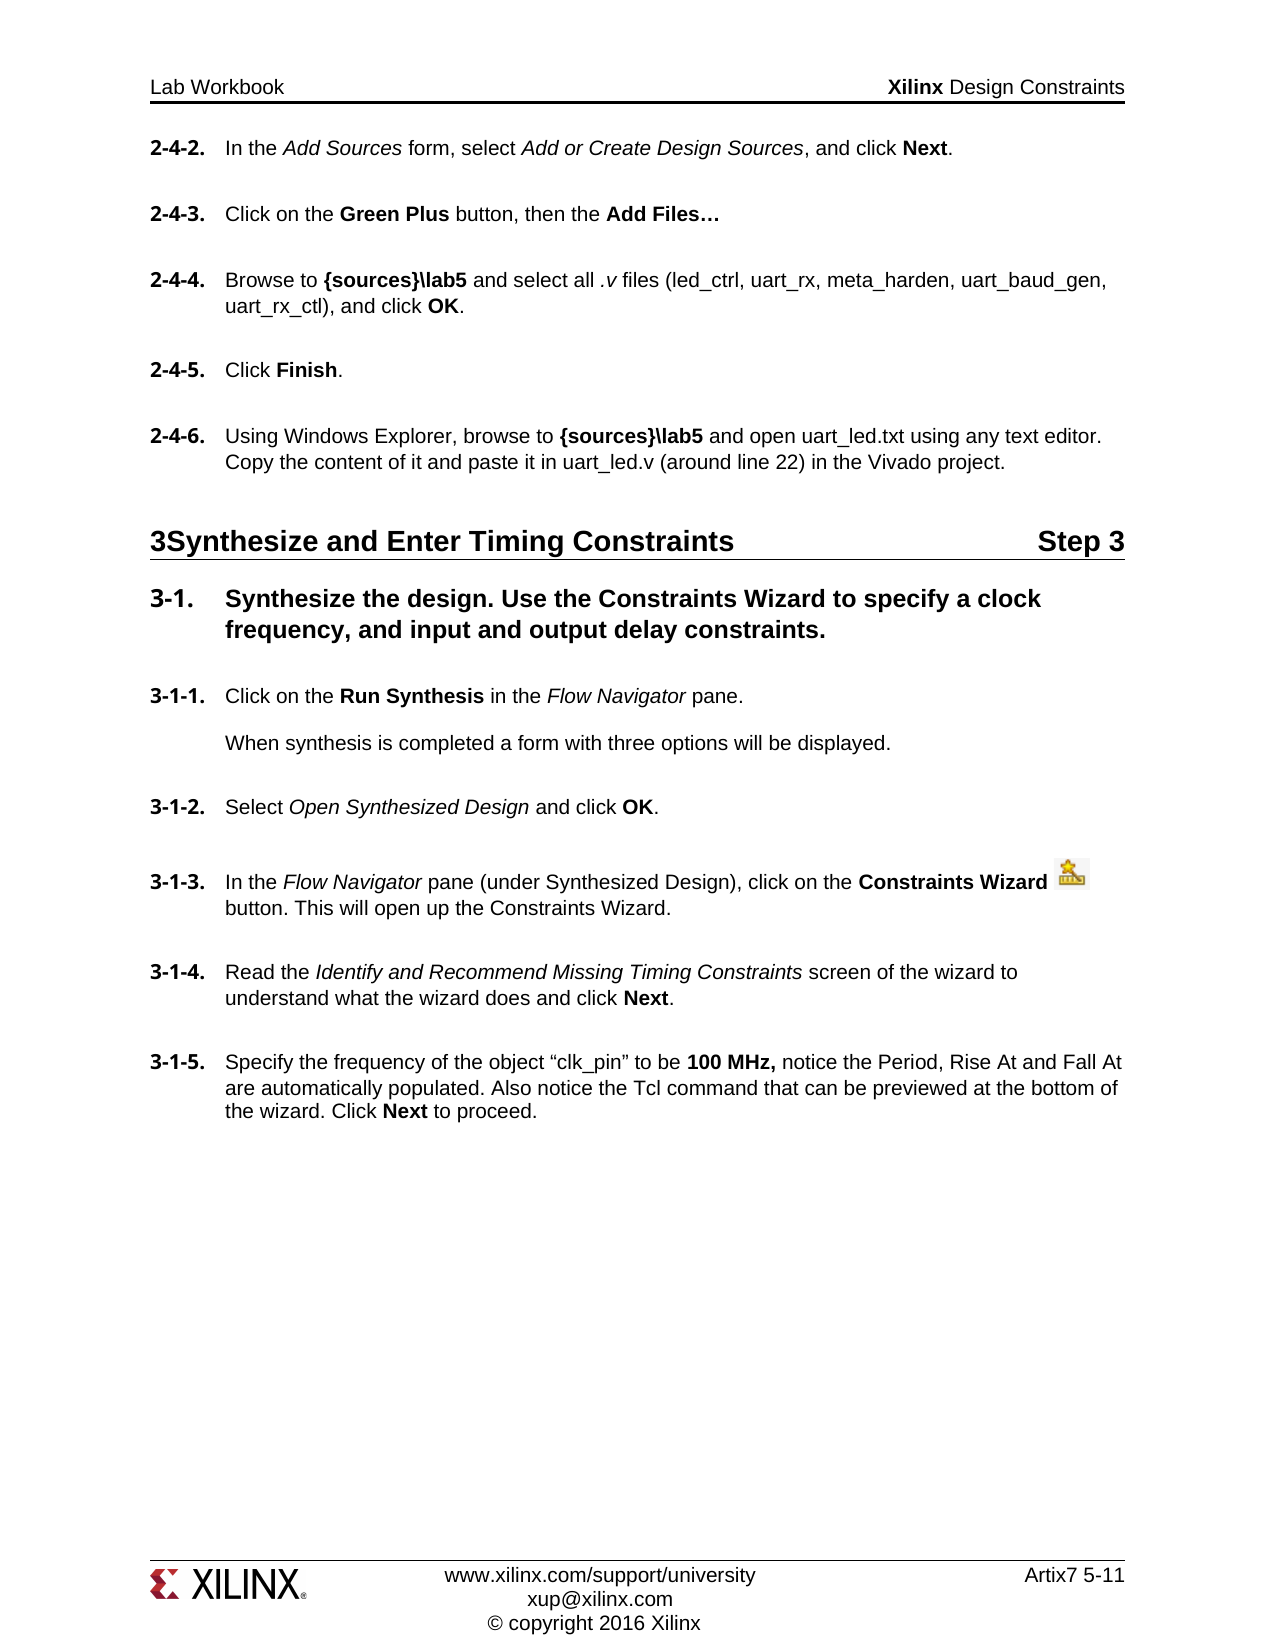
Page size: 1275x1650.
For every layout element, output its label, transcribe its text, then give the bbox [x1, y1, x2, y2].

text In the Add Sources form, select Add or Create Design Sources, and click Next. [150, 133, 1125, 162]
text Specify the frequency of the object “clk_pin” to be 100 MHz, notice the Period, Rise At and Fall At are automatically populated. Also notice the Tcl command that can be previewed at the bottom of the wizard. Click Next to proceed. [150, 1047, 1125, 1123]
subtitle Synthesize and Enter Timing Constraints Step 3 [150, 524, 1125, 559]
text Click on the Run Synthesis in the Flow Navigator pane. [150, 681, 1125, 710]
text Click on the Green Plus button, then the Add Files… [150, 199, 1125, 228]
text Synthesize the design. Use the Constraints Wizard to specify a clock frequency, and input and output delay constraints. [150, 581, 1125, 644]
text When synthesis is completed a form with three options will be displayed. [225, 731, 1125, 755]
picture [1053, 858, 1090, 890]
picture [150, 1569, 307, 1599]
text Select Open Synthesized Design and click OK. [150, 792, 1125, 821]
text Using Windows Explorer, browse to {sources}\lab5 and open uart_led.txt using any text editor. Copy the content of it and paste it in uart_led.v (around line 22) in the Vivado project. [150, 421, 1125, 474]
text Read the Identify and Recommend Missing Timing Constraints screen of the wizard to understand what the wizard does and click Next. [150, 957, 1125, 1009]
text Browse to {sources}\lab5 and select all .v files (led_ctrl, uart_rx, meta_harden, uart_baud_gen, uart_rx_ctl), and click OK. [150, 265, 1125, 318]
text In the Flow Navigator pane (under Synthesized Design), click on the Constraints Wizard button. This will open up the Constraints Wizard. [150, 858, 1125, 919]
text Click Finish. [150, 355, 1125, 384]
